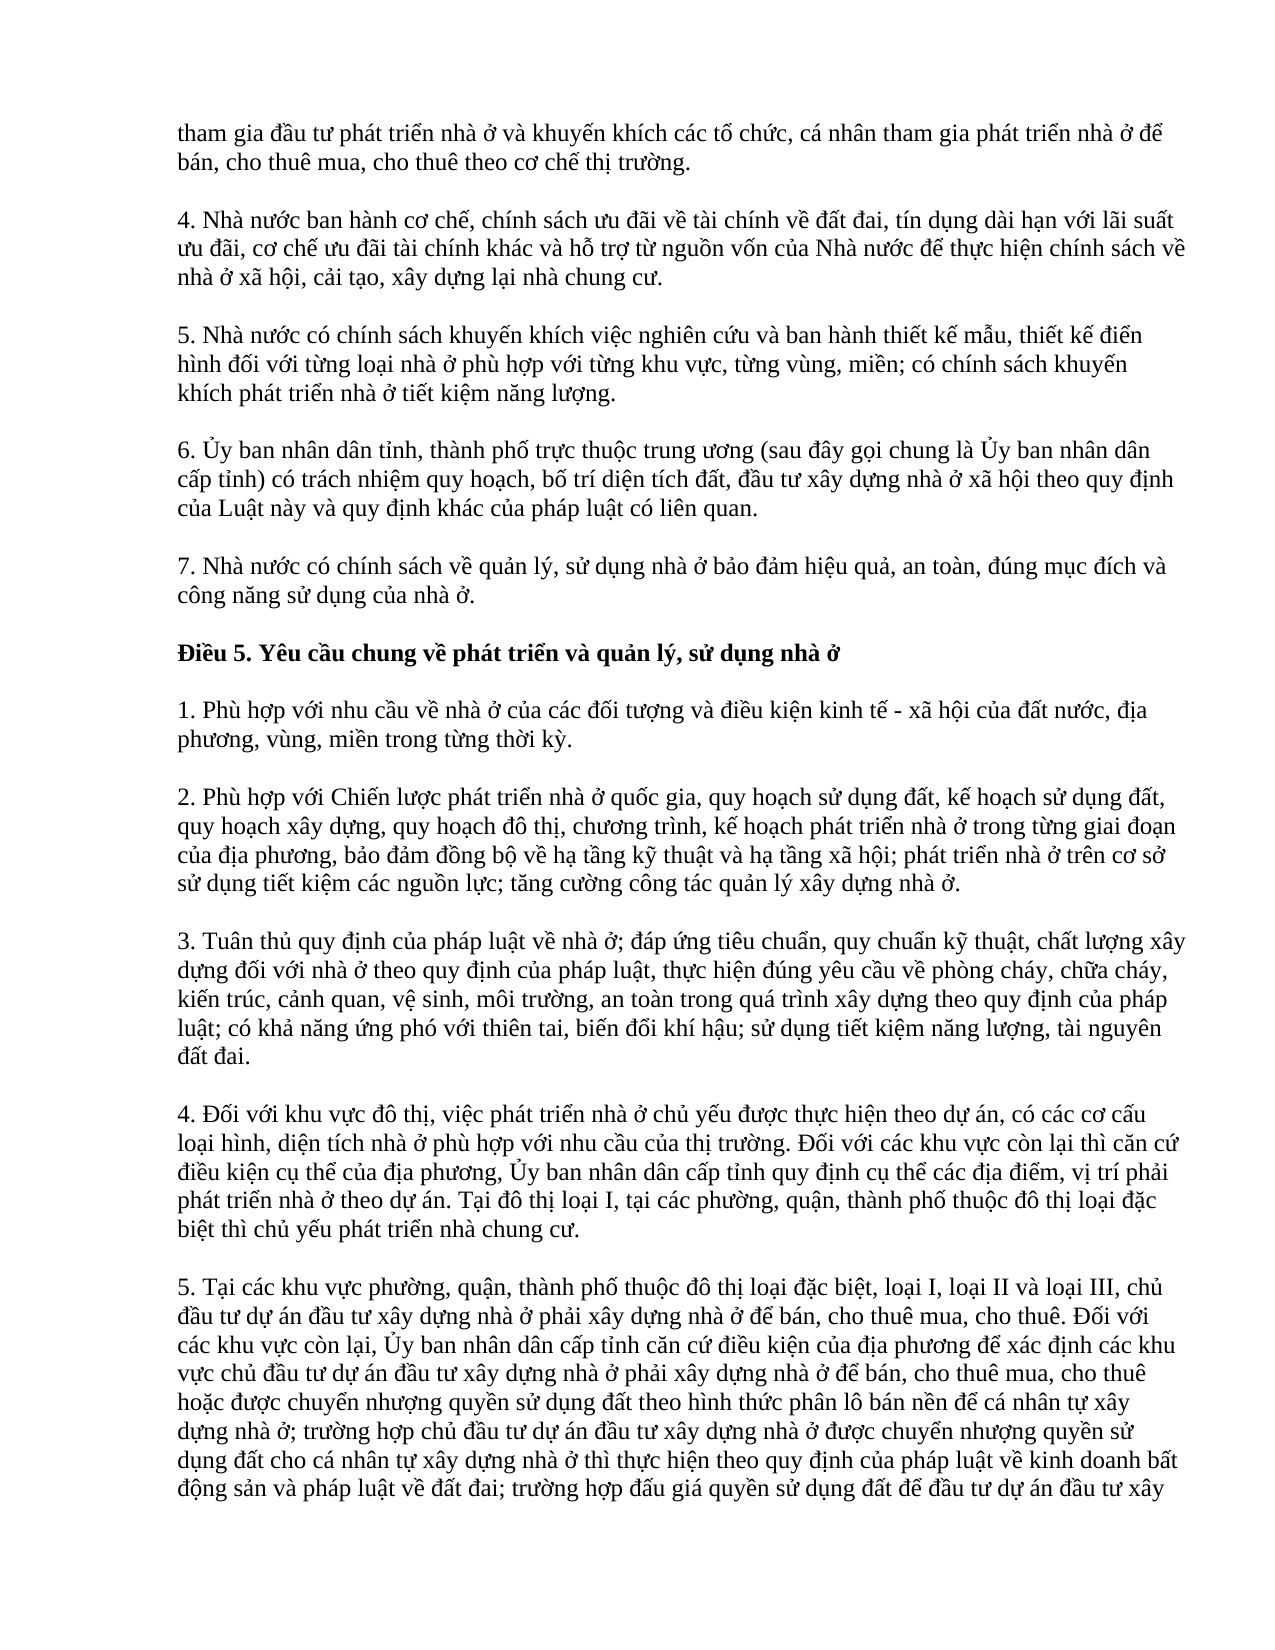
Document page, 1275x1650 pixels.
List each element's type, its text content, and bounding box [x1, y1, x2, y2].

text 2. Phù hợp với Chiến lược phát triển nhà ở quốc gia, quy hoạch sử dụng đất, kế hoạch sử dụng đất, quy hoạch xây dựng, quy hoạch đô thị, chương trình, kế hoạch phát triển nhà ở trong từng giai đoạn của địa phương, bảo đảm đồng bộ về hạ tầng kỹ thuật và hạ tầng xã hội; phát triển nhà ở trên cơ sở sử dụng tiết kiệm các nguồn lực; tăng cường công tác quản lý xây dựng nhà ở. [177, 782, 1186, 897]
text 3. Tuân thủ quy định của pháp luật về nhà ở; đáp ứng tiêu chuẩn, quy chuẩn kỹ thuật, chất lượng xây dựng đối với nhà ở theo quy định của pháp luật, thực hiện đúng yêu cầu về phòng cháy, chữa cháy, kiến trúc, cảnh quan, vệ sinh, môi trường, an toàn trong quá trình xây dựng theo quy định của pháp luật; có khả năng ứng phó với thiên tai, biến đổi khí hậu; sử dụng tiết kiệm năng lượng, tài nguyên đất đai. [177, 926, 1186, 1070]
text Điều 5. Yêu cầu chung về phát triển và quản lý, sử dụng nhà ở [177, 638, 1186, 666]
text 7. Nhà nước có chính sách về quản lý, sử dụng nhà ở bảo đảm hiệu quả, an toàn, đúng mục đích và công năng sử dụng của nhà ở. [177, 551, 1186, 608]
text 6. Ủy ban nhân dân tỉnh, thành phố trực thuộc trung ương (sau đây gọi chung là Ủy ban nhân dân cấp tỉnh) có trách nhiệm quy hoạch, bố trí diện tích đất, đầu tư xây dựng nhà ở xã hội theo quy định của Luật này và quy định khác của pháp luật có liên quan. [177, 436, 1186, 522]
text 4. Nhà nước ban hành cơ chế, chính sách ưu đãi về tài chính về đất đai, tín dụng dài hạn với lãi suất ưu đãi, cơ chế ưu đãi tài chính khác và hỗ trợ từ nguồn vốn của Nhà nước để thực hiện chính sách về nhà ở xã hội, cải tạo, xây dựng lại nhà chung cư. [177, 205, 1186, 291]
text 5. Nhà nước có chính sách khuyến khích việc nghiên cứu và ban hành thiết kế mẫu, thiết kế điển hình đối với từng loại nhà ở phù hợp với từng khu vực, từng vùng, miền; có chính sách khuyến khích phát triển nhà ở tiết kiệm năng lượng. [177, 320, 1186, 406]
text 1. Phù hợp với nhu cầu về nhà ở của các đối tượng và điều kiện kinh tế - xã hội của đất nước, địa phương, vùng, miền trong từng thời kỳ. [177, 696, 1186, 753]
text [177, 1272, 1186, 1502]
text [177, 118, 1186, 176]
text 4. Đối với khu vực đô thị, việc phát triển nhà ở chủ yếu được thực hiện theo dự án, có các cơ cấu loại hình, diện tích nhà ở phù hợp với nhu cầu của thị trường. Đối với các khu vực còn lại thì căn cứ điều kiện cụ thể của địa phương, Ủy ban nhân dân cấp tỉnh quy định cụ thể các địa điểm, vị trí phải phát triển nhà ở theo dự án. Tại đô thị loại I, tại các phường, quận, thành phố thuộc đô thị loại đặc biệt thì chủ yếu phát triển nhà chung cư. [177, 1099, 1186, 1243]
